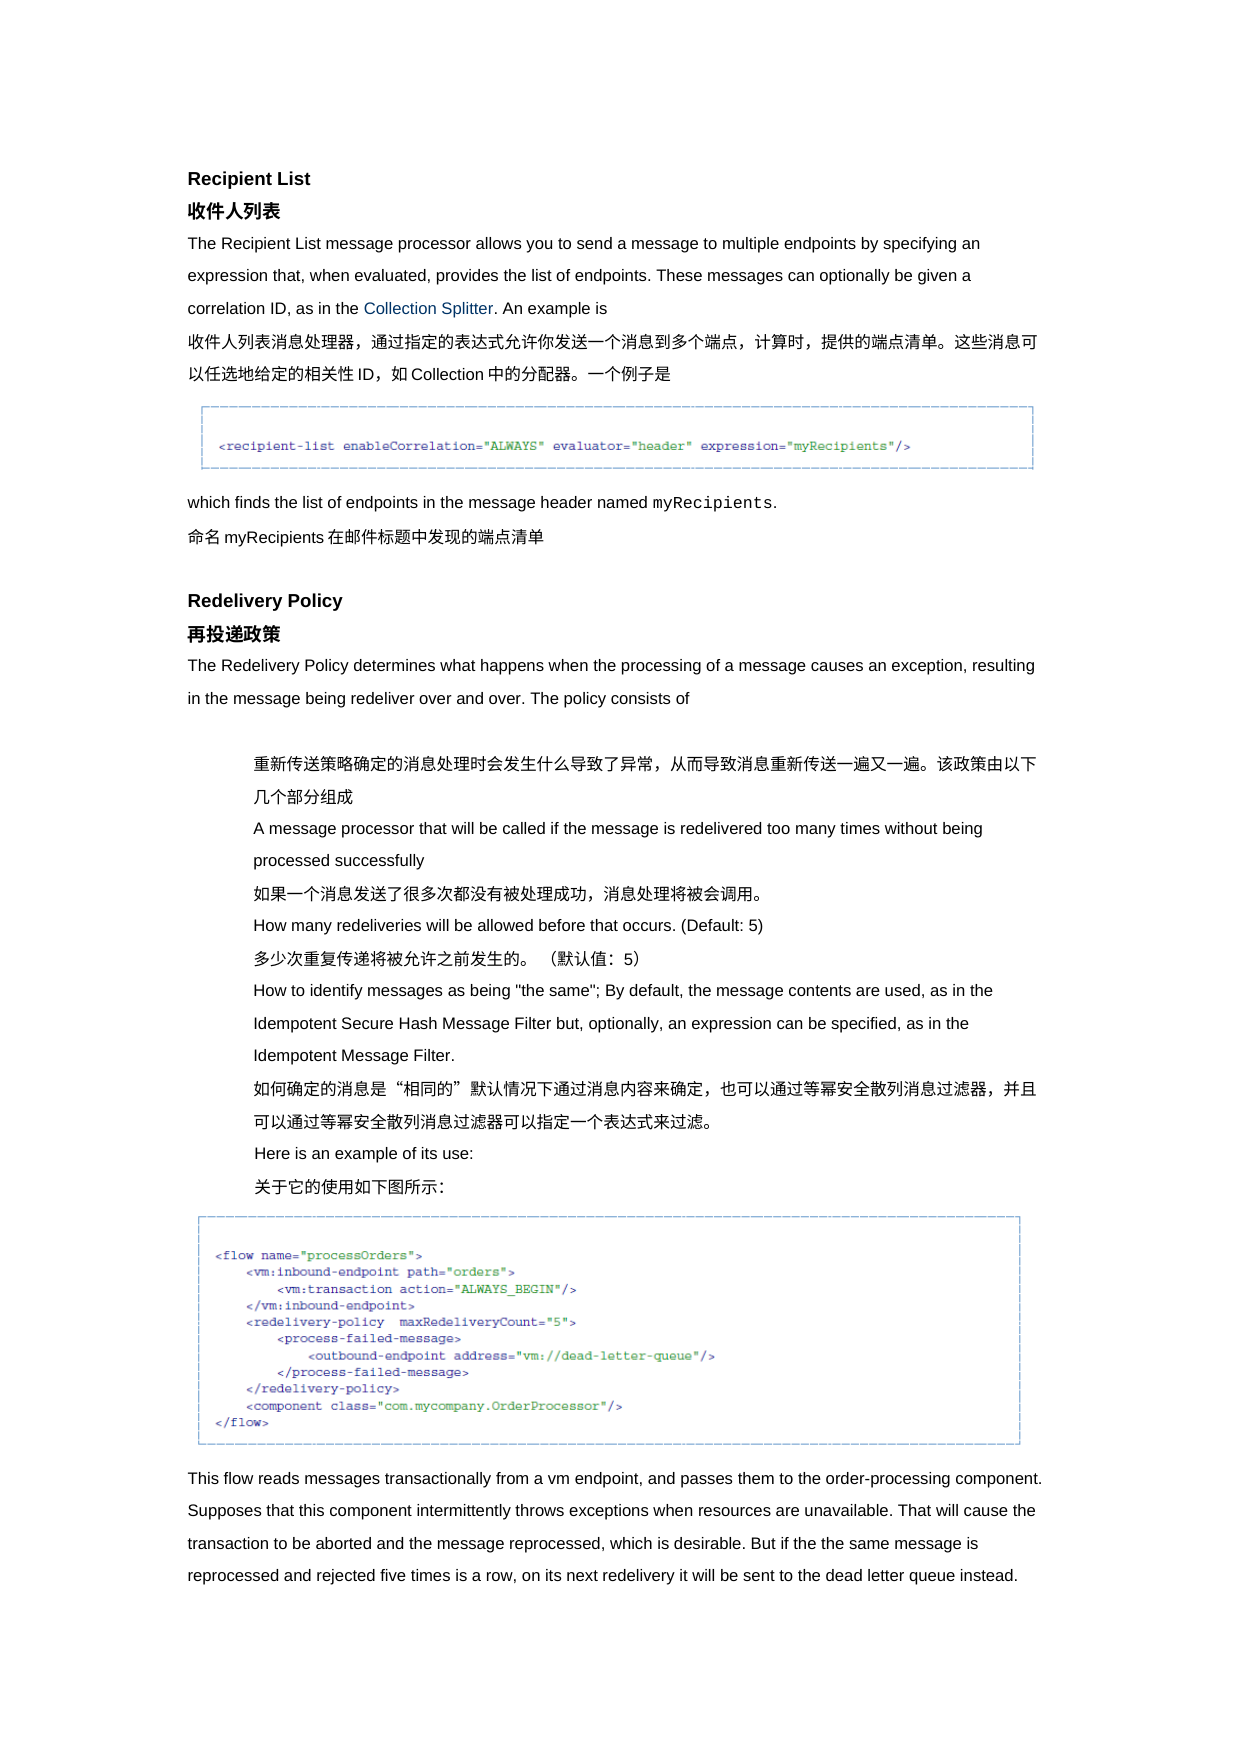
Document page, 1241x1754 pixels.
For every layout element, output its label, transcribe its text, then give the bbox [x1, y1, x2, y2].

text 如果一个消息发送了很多次都没有被处理成功，消息处理将被会调用。 [253, 877, 1053, 909]
text The Recipient List message processor allows you to send a message to multiple endpoints by specifying an expression that, when evaluated, provides the list of endpoints. These messages can optionally be given a correlation ID, as in the Collection Splitter. An example is [187, 227, 1053, 324]
text Recipient List [187, 162, 1053, 194]
picture [187, 1205, 1053, 1459]
text 再投递政策 [187, 617, 1053, 649]
text This flow reads messages transactionally from a vm endpoint, and passes them to the order-processing component. Supposes that this component intermittently throws exceptions when resources are unavailable. That will cause the transaction to be aborted and the message reprocessed, which is desirable. But if the the same message is reprocessed and rejected five times is a row, on its next redelivery it will be sent to the dead letter queue instead. [187, 1462, 1053, 1592]
text which finds the list of endpoints in the message header named myRecipients. [187, 487, 1053, 519]
picture [187, 398, 1053, 478]
text Idempotent Secure Hash Message Filter but, optionally, an expression can be specified, as in the Idempotent Message Filter. [253, 1007, 1053, 1072]
text The Redelivery Policy determines what happens when the processing of a message causes an exception, resulting in the message being redeliver over and over. The policy consists of [187, 649, 1053, 714]
text 收件人列表 [187, 194, 1053, 227]
text 重新传送策略确定的消息处理时会发生什么导致了异常，从而导致消息重新传送一遍又一遍。该政策由以下几个部分组成 [253, 747, 1053, 812]
text A message processor that will be called if the message is redelivered too many times without being processed successfully [253, 812, 1053, 877]
text Redelivery Policy [187, 584, 1053, 617]
text 如何确定的消息是“相同的”默认情况下通过消息内容来确定，也可以通过等幂安全散列消息过滤器，并且可以通过等幂安全散列消息过滤器可以指定一个表达式来过滤。 [253, 1072, 1053, 1137]
text How to identify messages as being "the same"; By default, the message contents are used, as in the [253, 974, 1053, 1007]
text Here is an example of its use: [187, 1137, 1053, 1169]
text 收件人列表消息处理器，通过指定的表达式允许你发送一个消息到多个端点，计算时，提供的端点清单。这些消息可以任选地给定的相关性ID，如Collection中的分配器。一个例子是 [187, 324, 1053, 389]
text 命名myRecipients在邮件标题中发现的端点清单 [187, 519, 1053, 552]
text How many redeliveries will be allowed before that occurs. (Default: 5) [253, 909, 1053, 942]
text 关于它的使用如下图所示： [187, 1169, 1053, 1202]
text 多少次重复传递将被允许之前发生的。 （默认值：5） [253, 942, 1053, 974]
